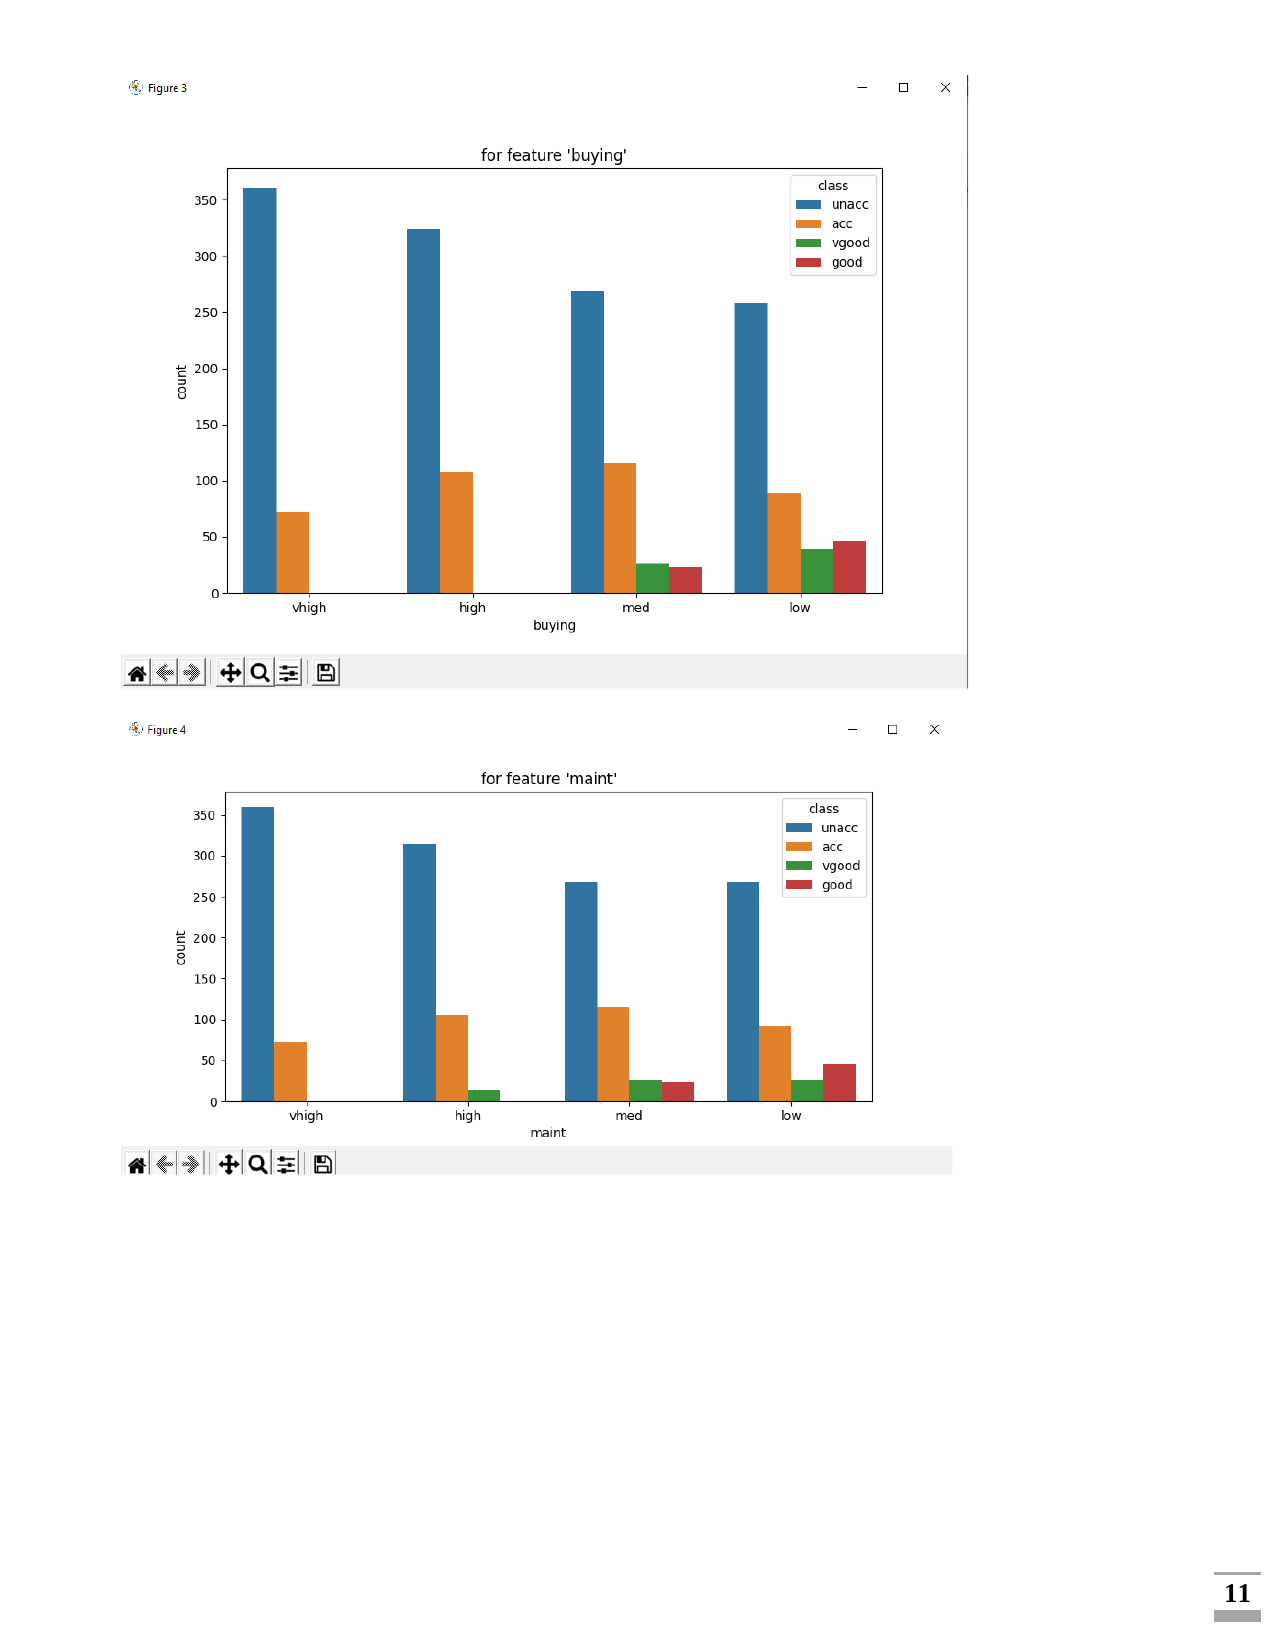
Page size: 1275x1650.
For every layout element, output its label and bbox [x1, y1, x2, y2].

picture [120, 75, 969, 689]
picture [120, 716, 953, 1175]
